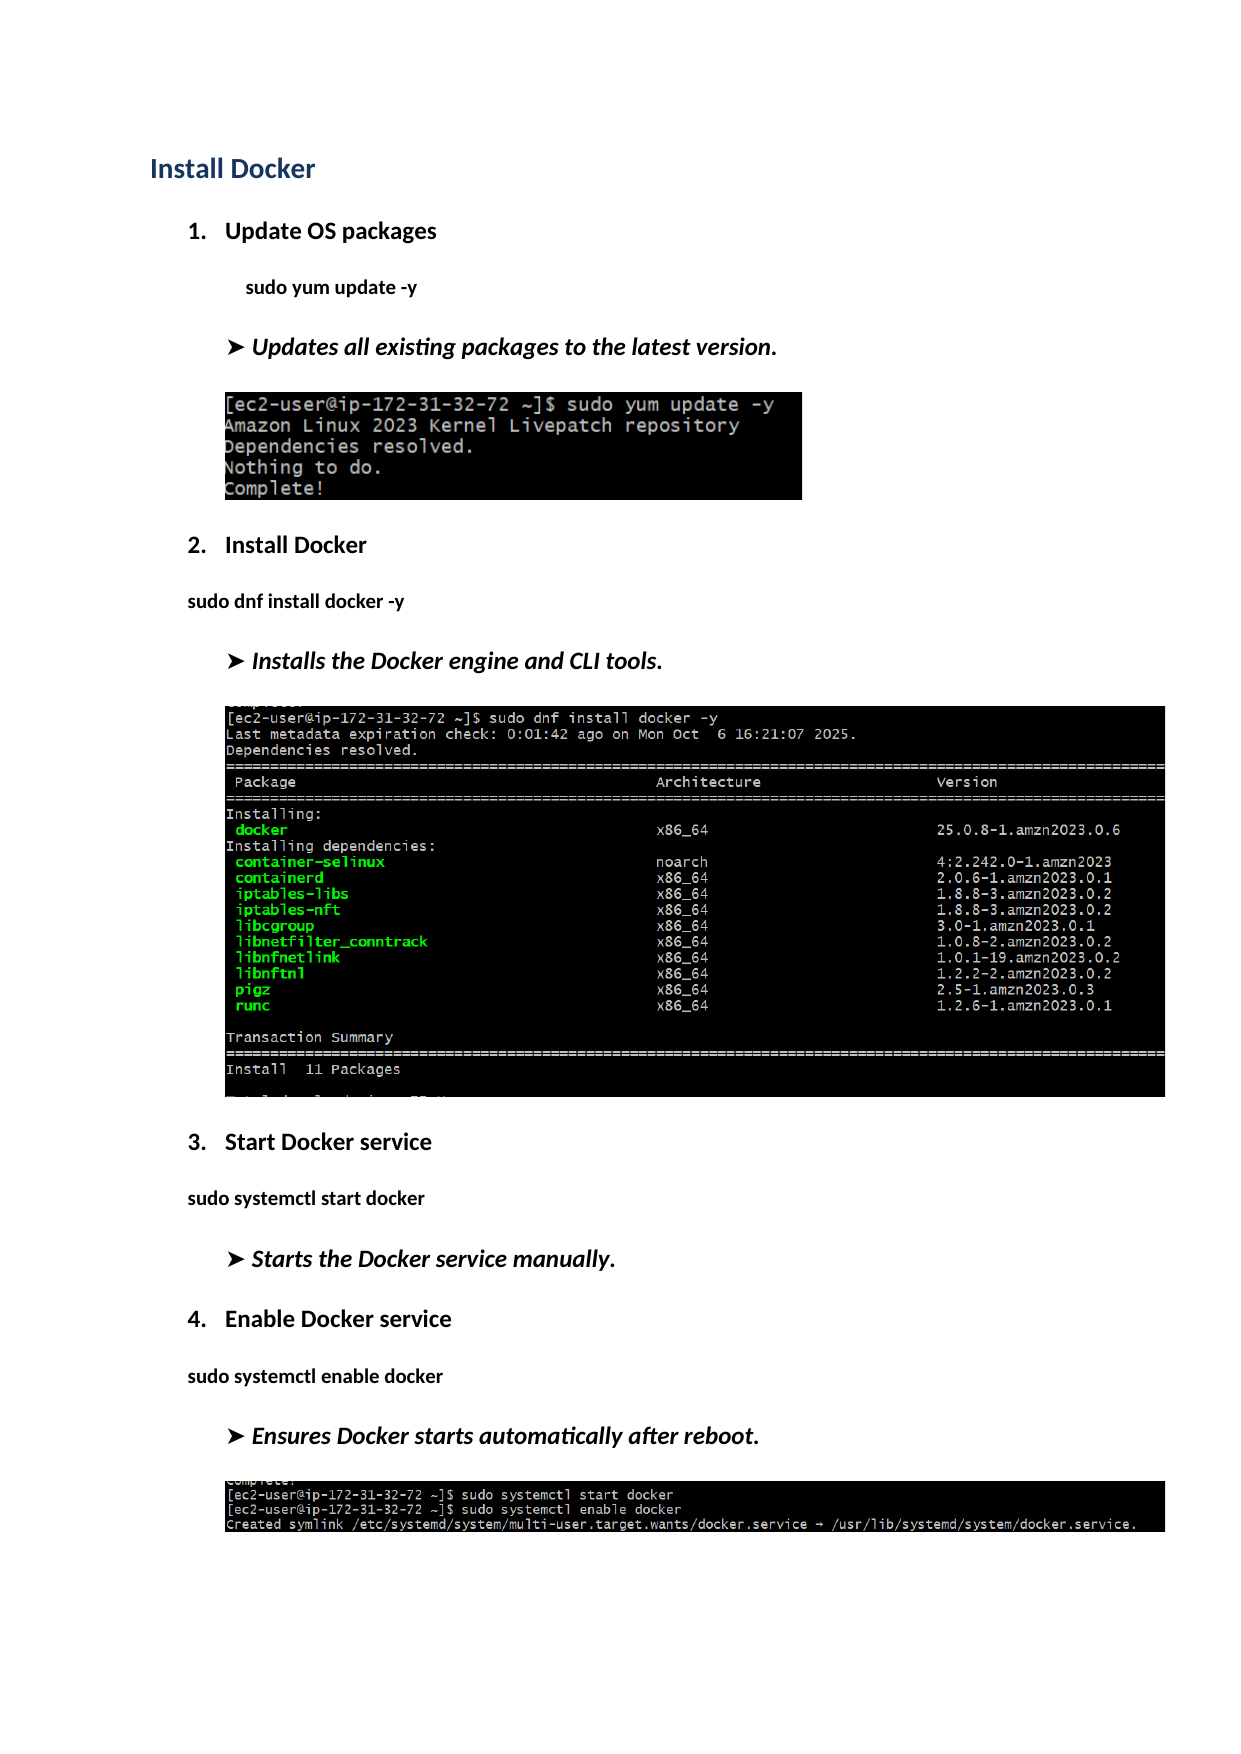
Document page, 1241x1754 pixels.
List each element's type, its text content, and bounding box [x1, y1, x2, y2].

picture [225, 706, 1166, 1097]
text sudo dnf install docker -y [187, 588, 1090, 614]
list Install Docker [187, 529, 1090, 559]
list Start Docker service [187, 1126, 1090, 1156]
list Enable Docker service [187, 1303, 1090, 1334]
picture [225, 392, 803, 500]
text sudo systemctl start docker [187, 1186, 1090, 1211]
text Install Docker [150, 150, 1090, 186]
text ➤ Installs the Docker engine and CLI tools. [225, 643, 1090, 677]
text ➤ Starts the Docker service manually. [225, 1240, 1090, 1274]
text ➤ Updates all existing packages to the latest version. [225, 329, 1090, 363]
text ➤ Ensures Docker starts automatically after reboot. [225, 1418, 1090, 1452]
picture [225, 1481, 1166, 1532]
list Update OS packages [187, 215, 1090, 245]
text sudo yum update -y [187, 274, 1090, 300]
text sudo systemctl enable docker [187, 1363, 1090, 1388]
